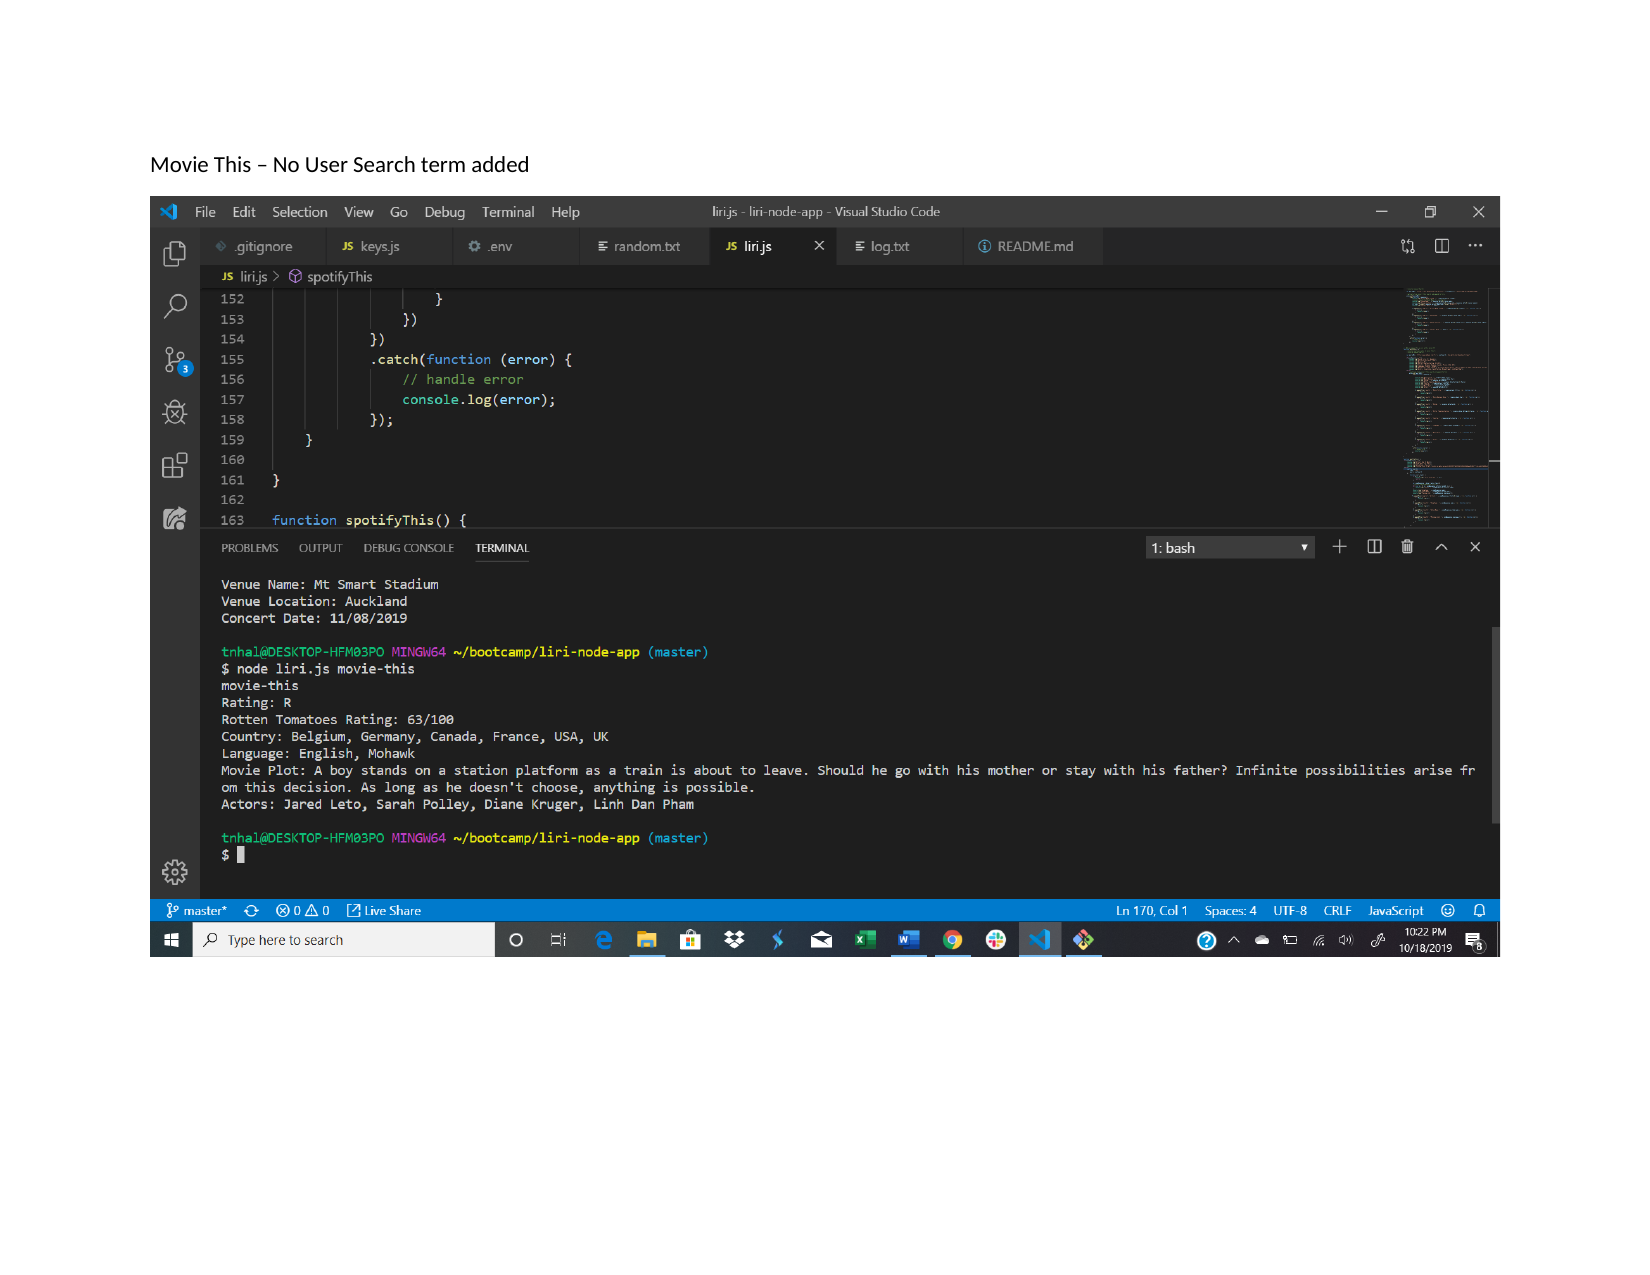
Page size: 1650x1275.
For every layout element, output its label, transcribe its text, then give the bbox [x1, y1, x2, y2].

picture [150, 196, 1500, 957]
text Movie This – No User Search term added [150, 150, 1500, 178]
